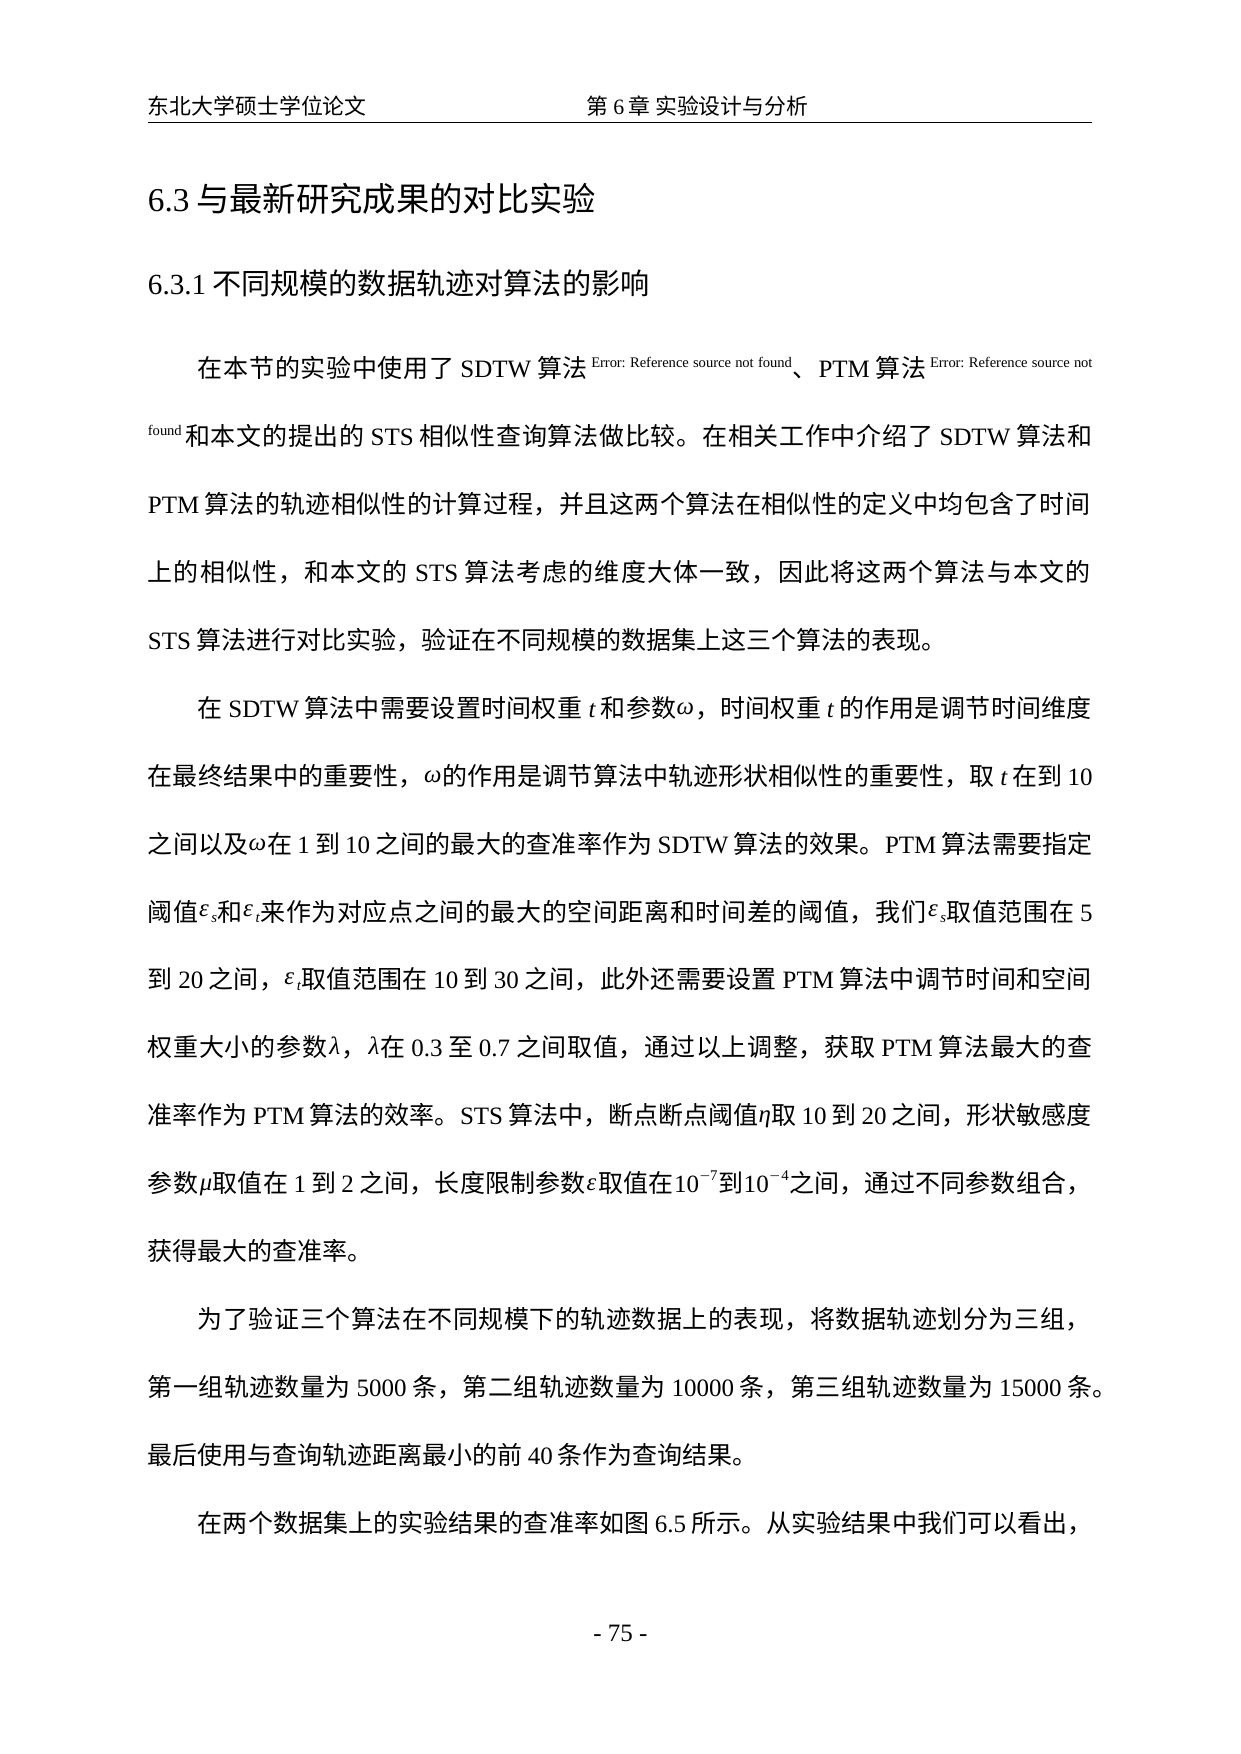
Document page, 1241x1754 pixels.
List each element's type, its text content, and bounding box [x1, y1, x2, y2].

text 在SDTW算法中需要设置时间权重t和参数，时间权重t的作用是调节时间维度在最终结果中的重要性，的作用是调节算法中轨迹形状相似性的重要性，取t在到10之间以及在1到10之间的最大的查准率作为SDTW算法的效果。PTM算法需要指定阈值和来作为对应点之间的最大的空间距离和时间差的阈值，我们取值范围在5到20之间，取值范围在10到30之间，此外还需要设置PTM算法中调节时间和空间权重大小的参数，在0.3至0.7之间取值，通过以上调整，获取PTM算法最大的查准率作为PTM算法的效率。STS算法中，断点断点阈值取10到20之间，形状敏感度参数取值在1到2之间，长度限制参数取值在到之间，通过不同参数组合，获得最大的查准率。 [148, 672, 1092, 1284]
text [148, 1487, 1092, 1555]
subtitle 6.3.1不同规模的数据轨迹对算法的影响 [148, 248, 1092, 316]
subtitle 6.3与最新研究成果的对比实验 [148, 163, 1092, 231]
text 为了验证三个算法在不同规模下的轨迹数据上的表现，将数据轨迹划分为三组，第一组轨迹数量为5000条，第二组轨迹数量为10000条，第三组轨迹数量为15000条。最后使用与查询轨迹距离最小的前40条作为查询结果。 [148, 1284, 1092, 1487]
